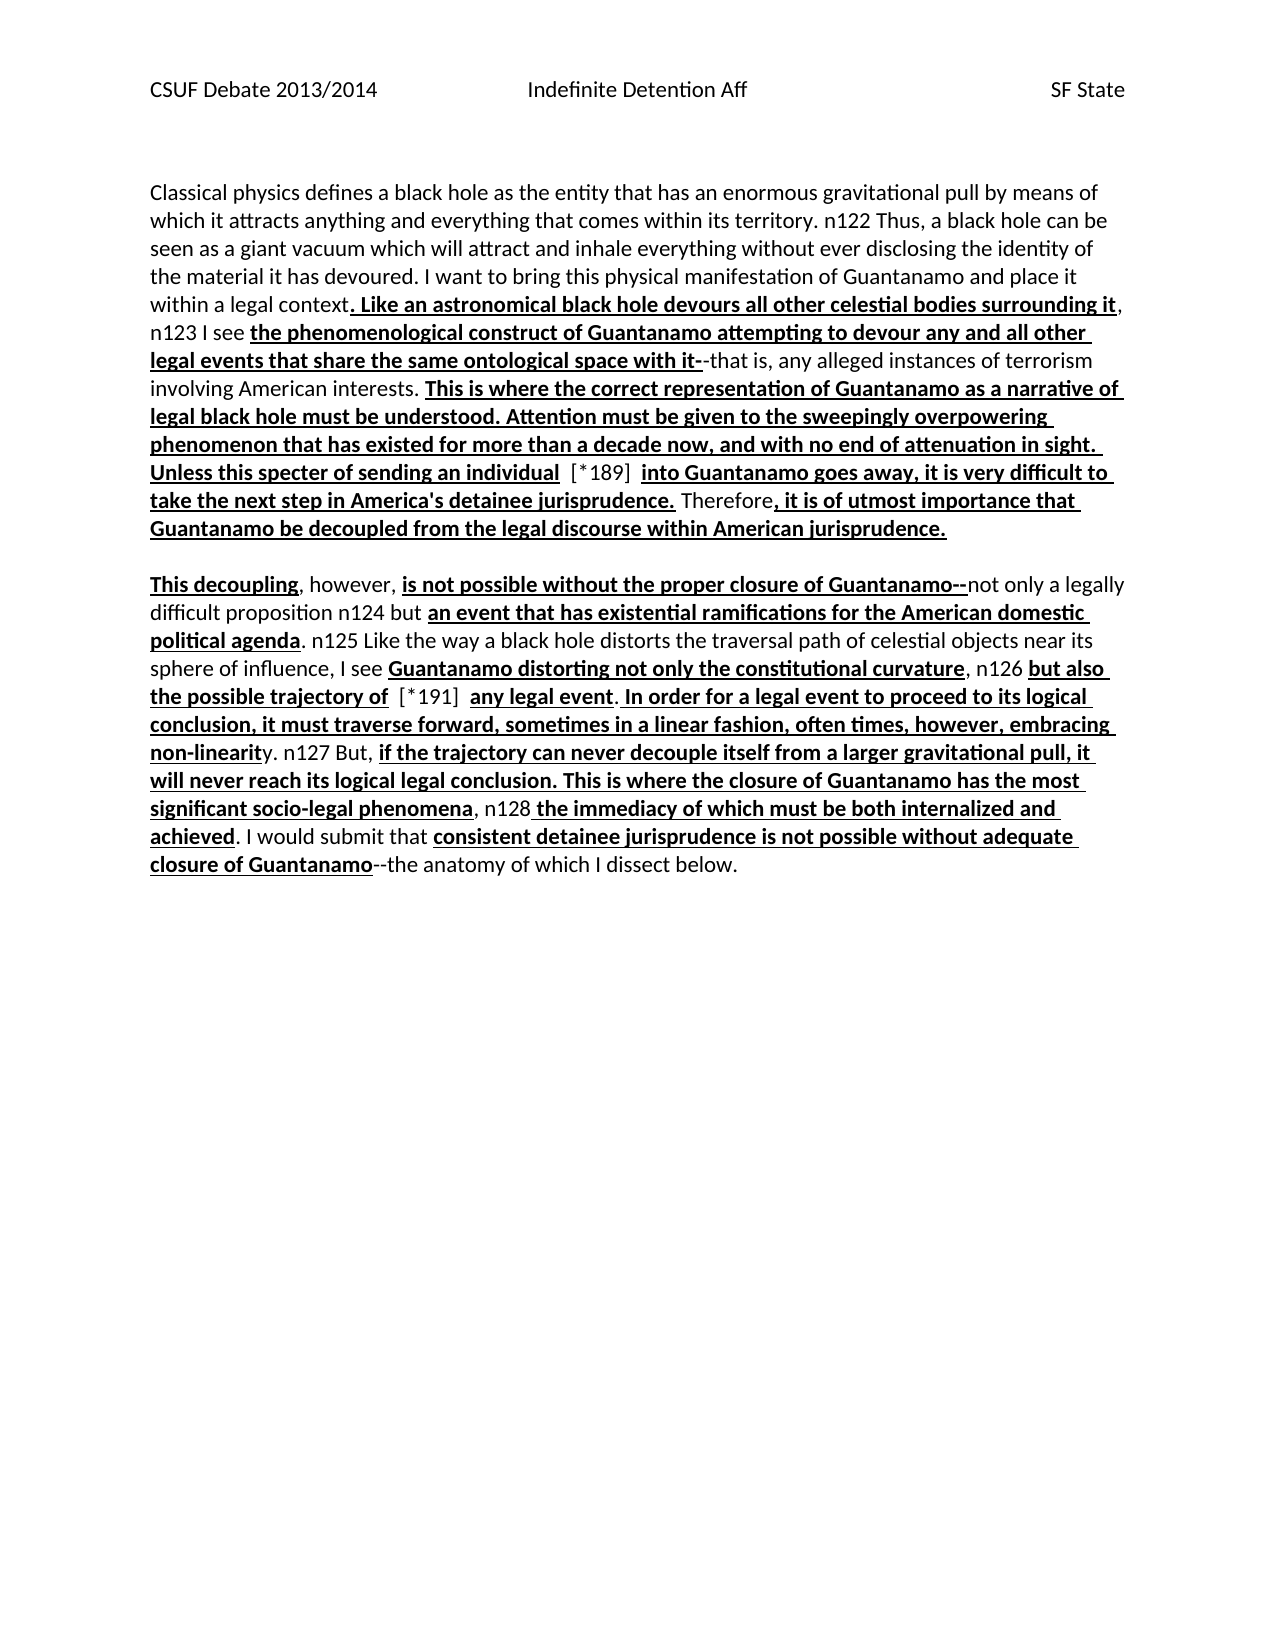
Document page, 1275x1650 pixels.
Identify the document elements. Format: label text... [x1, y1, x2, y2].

text Classical physics defines a black hole as the entity that has an enormous gravitational pull by means of which it attracts anything and everything that comes within its territory. n122 Thus, a black hole can be seen as a giant vacuum which will attract and inhale everything without ever disclosing the identity of the material it has devoured. I want to bring this physical manifestation of Guantanamo and place it within a legal context. Like an astronomical black hole devours all other celestial bodies surrounding it, n123 I see the phenomenological construct of Guantanamo attempting to devour any and all other legal events that share the same ontological space with it--that is, any alleged instances of terrorism involving American interests. This is where the correct representation of Guantanamo as a narrative of legal black hole must be understood. Attention must be given to the sweepingly overpowering phenomenon that has existed for more than a decade now, and with no end of attenuation in sight. Unless this specter of sending an individual [*189] into Guantanamo goes away, it is very difficult to take the next step in America's detainee jurisprudence. Therefore, it is of utmost importance that Guantanamo be decoupled from the legal discourse within American jurisprudence. [150, 178, 1125, 542]
text This decoupling, however, is not possible without the proper closure of Guantanamo--not only a legally difficult proposition n124 but an event that has existential ramifications for the American domestic political agenda. n125 Like the way a black hole distorts the traversal path of celestial objects near its sphere of influence, I see Guantanamo distorting not only the constitutional curvature, n126 but also the possible trajectory of [*191] any legal event. In order for a legal event to proceed to its logical conclusion, it must traverse forward, sometimes in a linear fashion, often times, however, embracing non-linearity. n127 But, if the trajectory can never decouple itself from a larger gravitational pull, it will never reach its logical legal conclusion. This is where the closure of Guantanamo has the most significant socio-legal phenomena, n128 the immediacy of which must be both internalized and achieved. I would submit that consistent detainee jurisprudence is not possible without adequate closure of Guantanamo--the anatomy of which I dissect below. [150, 570, 1125, 878]
